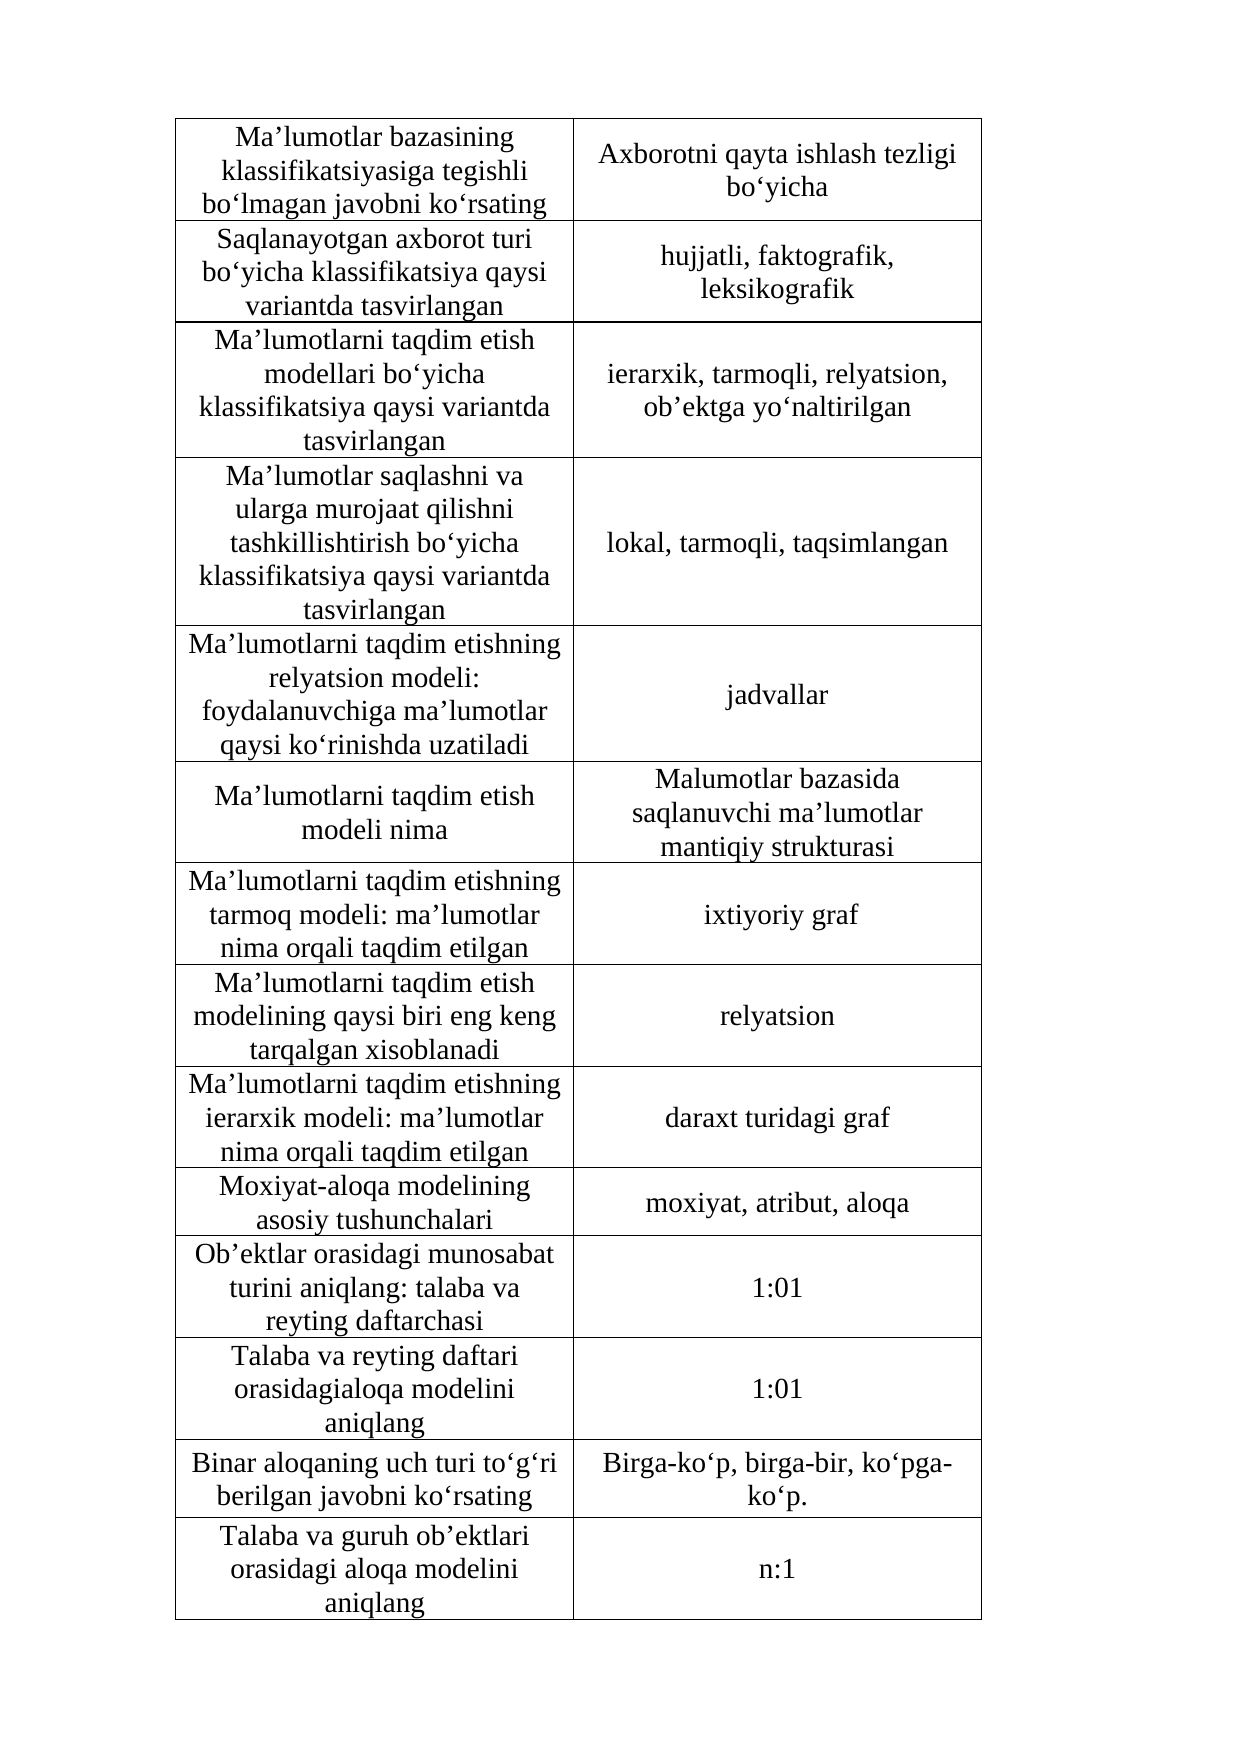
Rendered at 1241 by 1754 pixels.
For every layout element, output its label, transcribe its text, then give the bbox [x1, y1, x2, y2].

table_cell n:1 [574, 1518, 981, 1618]
table_cell Ma’lumotlar saqlashni va ularga murojaat qilishni tashkillishtirish bo‘yicha klassifikatsiya qaysi variantda tasvirlangan [176, 458, 573, 625]
table_cell Ma’lumotlar bazasining klassifikatsiyasiga tegishli bo‘lmagan javobni ko‘rsating [176, 119, 573, 220]
table_cell Malumotlar bazasida saqlanuvchi ma’lumotlar mantiqiy strukturasi [574, 762, 981, 862]
table_cell ixtiyoriy graf [574, 863, 981, 964]
table_cell Saqlanayotgan axborot turi bo‘yicha klassifikatsiya qaysi variantda tasvirlangan [176, 221, 573, 321]
table_cell moxiyat, atribut, aloqa [574, 1168, 981, 1235]
table_cell Ma’lumotlarni taqdim etishning tarmoq modeli: ma’lumotlar nima orqali taqdim etilgan [176, 863, 573, 964]
table_cell 1:01 [574, 1338, 981, 1439]
table_cell lokal, tarmoqli, taqsimlangan [574, 458, 981, 625]
table_cell Ma’lumotlarni taqdim etishning ierarxik modeli: ma’lumotlar nima orqali taqdim etilgan [176, 1067, 573, 1167]
table_cell Ma’lumotlarni taqdim etish modelining qaysi biri eng keng tarqalgan xisoblanadi [176, 965, 573, 1066]
table_cell daraxt turidagi graf [574, 1067, 981, 1167]
table_cell Binar aloqaning uch turi to‘g‘ri berilgan javobni ko‘rsating [176, 1440, 573, 1517]
table_cell Ob’ektlar orasidagi munosabat turini aniqlang: talaba va reyting daftarchasi [176, 1236, 573, 1337]
table_cell Ma’lumotlarni taqdim etish modellari bo‘yicha klassifikatsiya qaysi variantda tasvirlangan [176, 323, 573, 457]
table_cell Talaba va reyting daftari orasidagialoqa modelini aniqlang [176, 1338, 573, 1439]
table_cell 1:01 [574, 1236, 981, 1337]
table_cell relyatsion [574, 965, 981, 1066]
table_cell ierarxik, tarmoqli, relyatsion, ob’ektga yo‘naltirilgan [574, 323, 981, 457]
table_cell jadvallar [574, 626, 981, 761]
table_cell Axborotni qayta ishlash tezligi bo‘yicha [574, 119, 981, 220]
table_cell Ma’lumotlarni taqdim etish modeli nima [176, 762, 573, 862]
table_cell Talaba va guruh ob’ektlari orasidagi aloqa modelini aniqlang [176, 1518, 573, 1618]
table_cell Ma’lumotlarni taqdim etishning relyatsion modeli: foydalanuvchiga ma’lumotlar qaysi ko‘rinishda uzatiladi [176, 626, 573, 761]
table_cell hujjatli, faktografik, leksikografik [574, 221, 981, 321]
table_cell Moxiyat-aloqa modelining asosiy tushunchalari [176, 1168, 573, 1235]
table_cell Birga-ko‘p, birga-bir, ko‘pga-ko‘p. [574, 1440, 981, 1517]
